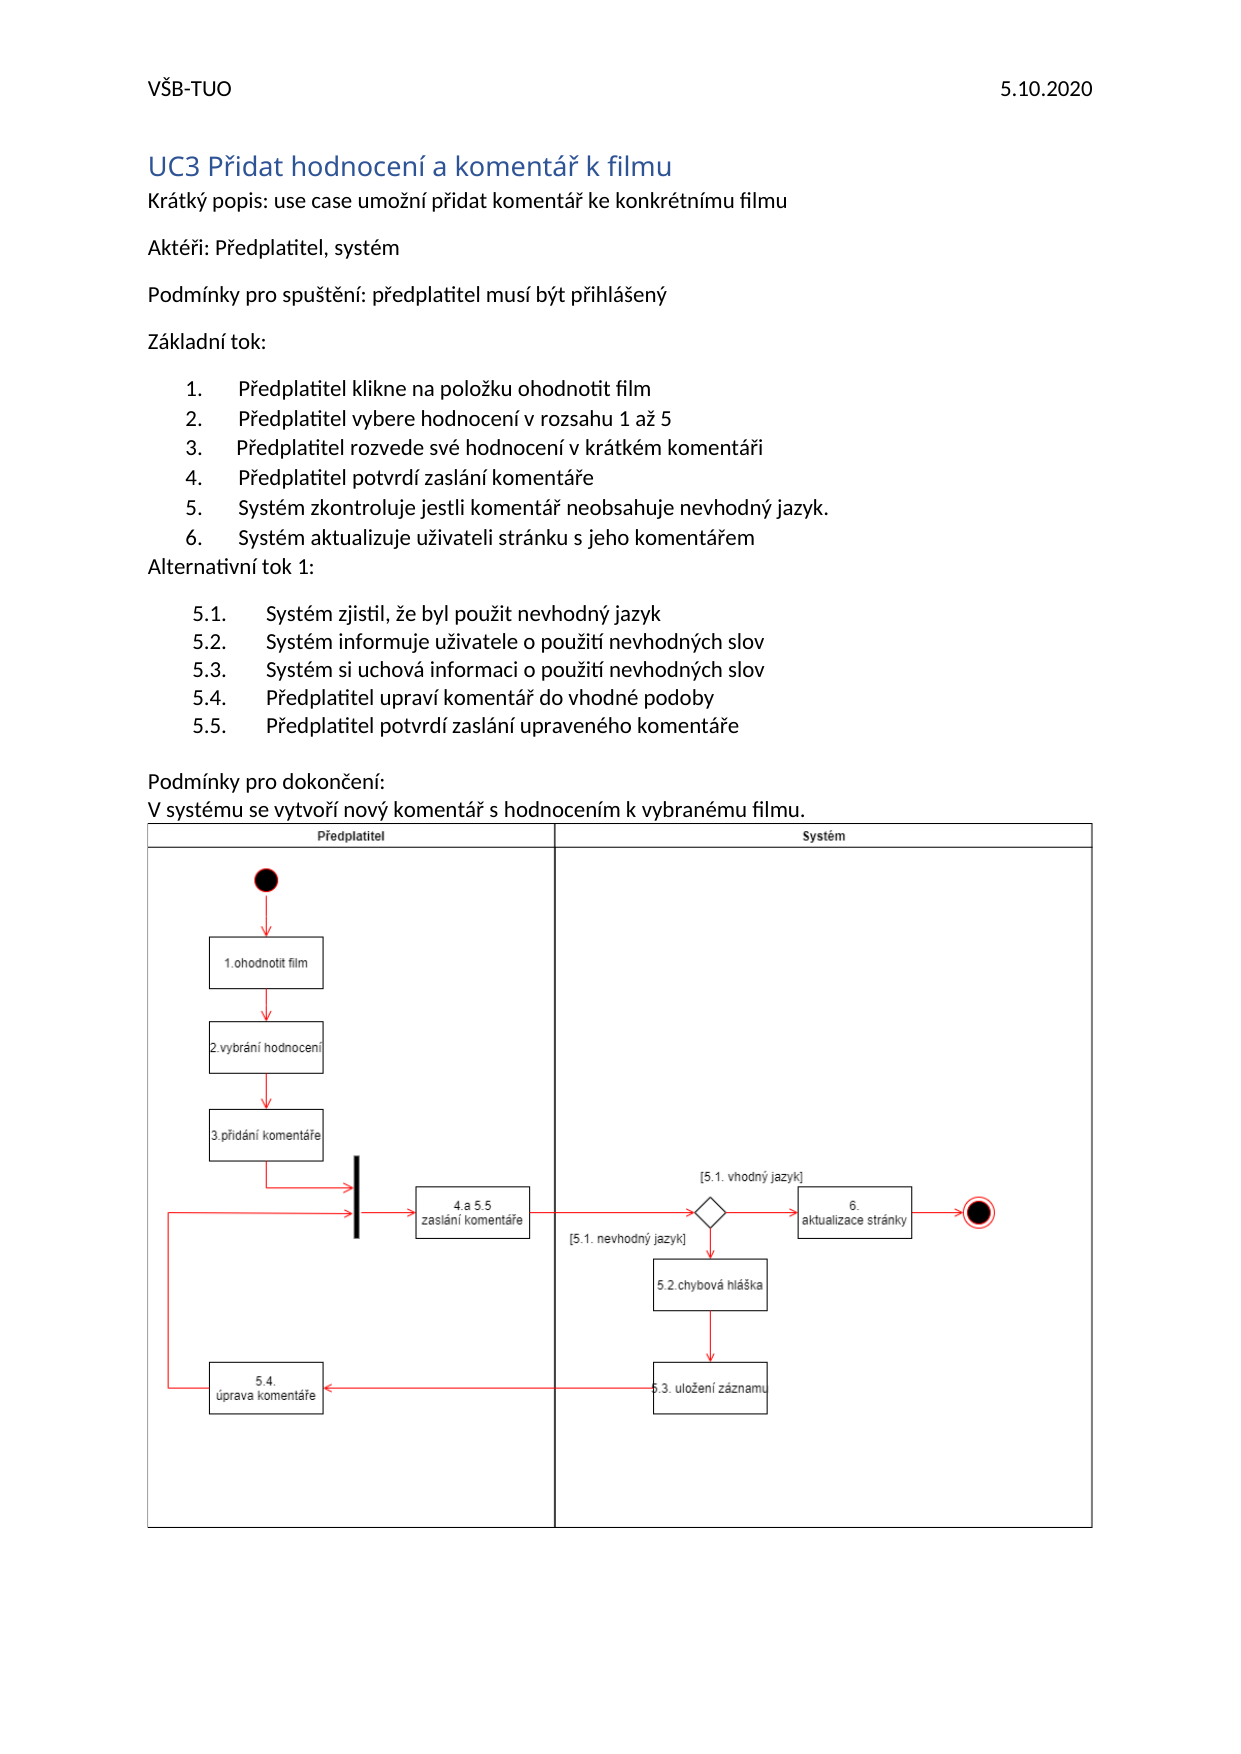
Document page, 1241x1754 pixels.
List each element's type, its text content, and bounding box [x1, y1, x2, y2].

text 5.5. Předplatitel potvrdí zaslání upraveného komentáře [148, 711, 1093, 739]
text 5.2. Systém informuje uživatele o použití nevhodných slov [148, 627, 1093, 655]
text 5.4. Předplatitel upraví komentář do vhodné podoby [148, 683, 1093, 711]
list Systém aktualizuje uživateli stránku s jeho komentářem [185, 523, 1093, 551]
picture [147, 823, 1093, 1528]
text Alternativní tok 1: [148, 552, 1093, 580]
text 5.3. Systém si uchová informaci o použití nevhodných slov [148, 655, 1093, 683]
subtitle UC3 Přidat hodnocení a komentář k filmu [148, 148, 1093, 184]
text Aktéři: Předplatitel, systém [148, 233, 1093, 262]
text Základní tok: [148, 327, 1093, 355]
list Předplatitel klikne na položku ohodnotit film [185, 374, 1093, 402]
list Systém zkontroluje jestli komentář neobsahuje nevhodný jazyk. [185, 493, 1093, 521]
list Předplatitel vybere hodnocení v rozsahu 1 až 5 [185, 404, 1093, 432]
text Krátký popis: use case umožní přidat komentář ke konkrétnímu filmu [148, 187, 1093, 215]
text Podmínky pro dokončení: [148, 767, 1093, 795]
list Předplatitel potvrdí zaslání komentáře [185, 463, 1093, 491]
text Podmínky pro spuštění: předplatitel musí být přihlášený [148, 280, 1093, 308]
list Předplatitel rozvede své hodnocení v krátkém komentáři [185, 433, 1093, 462]
text 5.1. Systém zjistil, že byl použit nevhodný jazyk [148, 599, 1093, 627]
text V systému se vytvoří nový komentář s hodnocením k vybranému filmu. [148, 795, 1093, 823]
